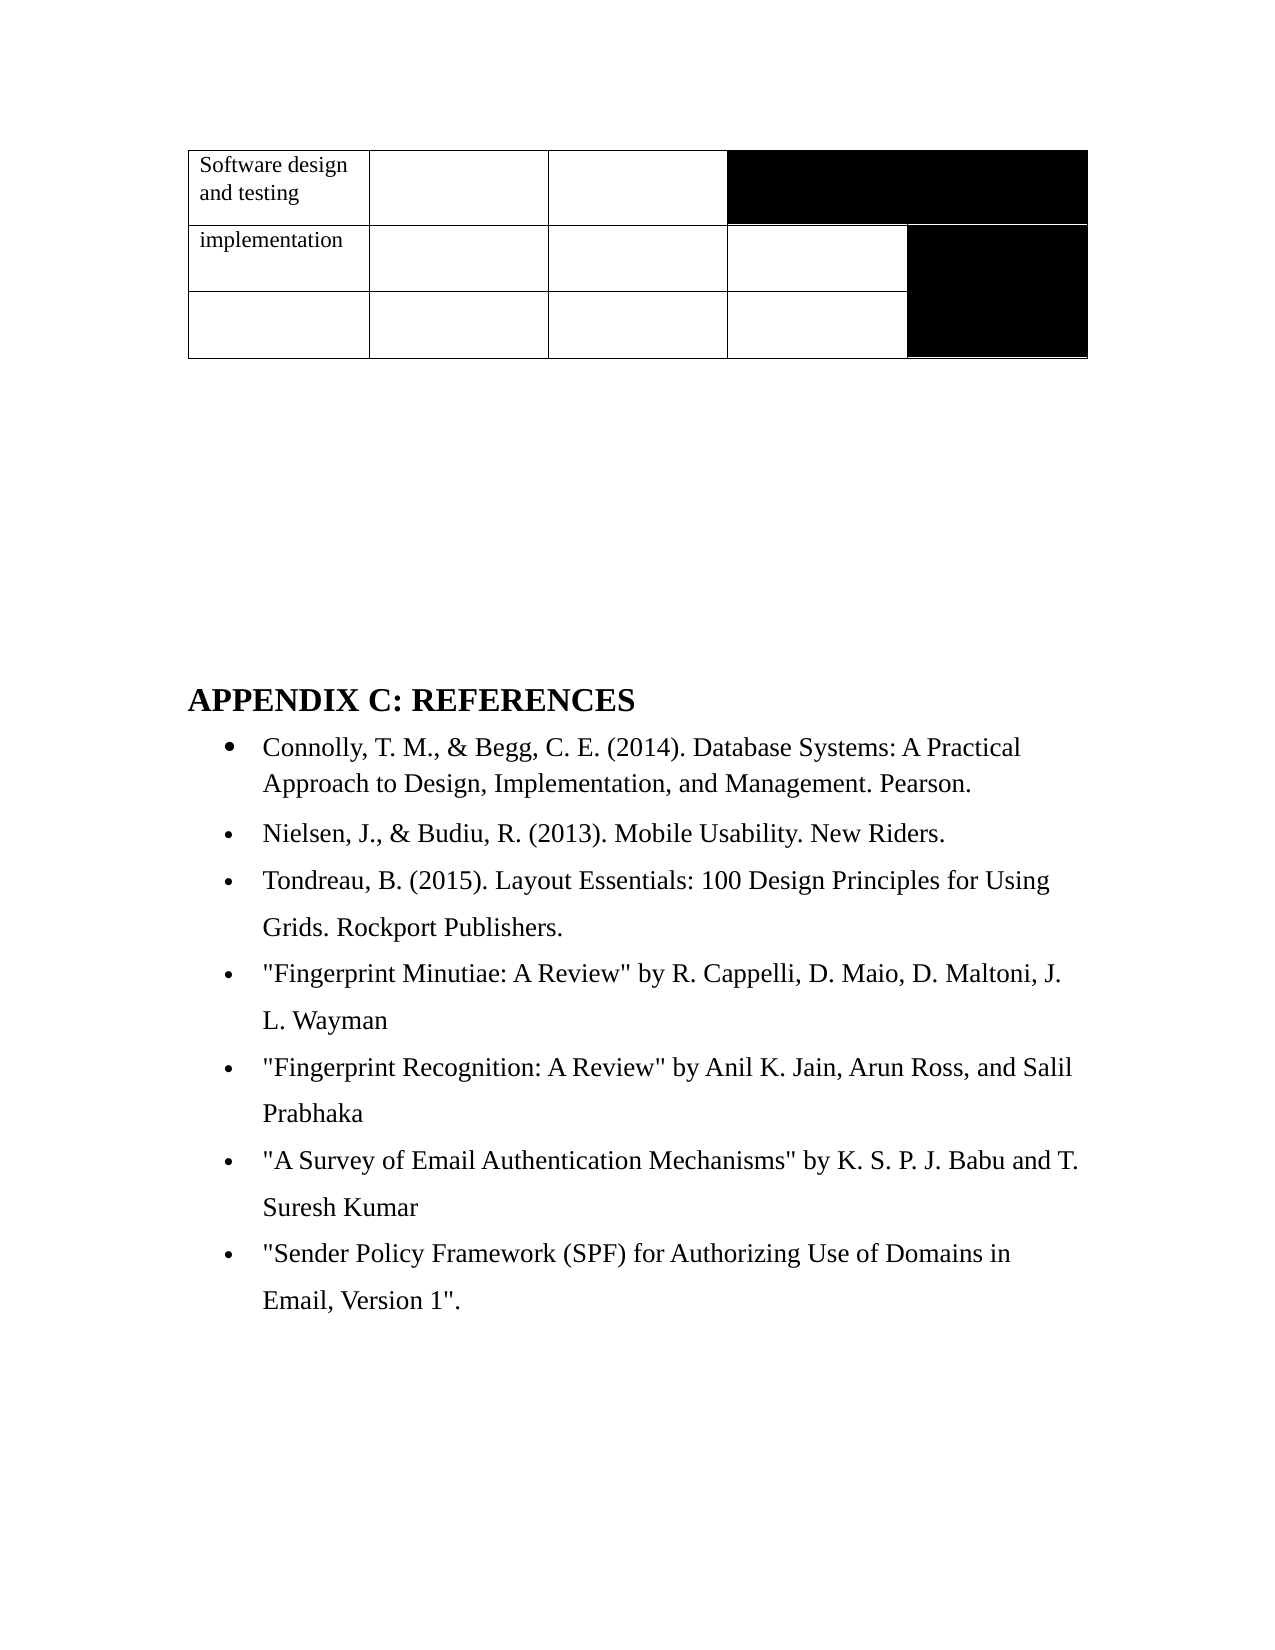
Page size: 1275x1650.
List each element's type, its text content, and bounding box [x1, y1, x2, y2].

table_cell [908, 151, 1087, 224]
list "Fingerprint Recognition: A Review" by Anil K. Jain, Arun Ross, and Salil Prabhaka [225, 1051, 1087, 1129]
table_cell [189, 292, 369, 357]
list "Sender Policy Framework (SPF) for Authorizing Use of Domains in Email, Version 1". [225, 1238, 1087, 1315]
list "Fingerprint Minutiae: A Review" by R. Cappelli, D. Maio, D. Maltoni, J. L. Wayman [225, 958, 1087, 1035]
table_cell [549, 151, 727, 224]
table_cell [370, 151, 548, 224]
table_cell implementation [189, 226, 369, 291]
list "A Survey of Email Authentication Mechanisms" by K. S. P. J. Babu and T. Suresh Kumar [225, 1144, 1087, 1222]
table_cell [370, 226, 548, 291]
subtitle APPENDIX C: REFERENCES [187, 681, 1087, 719]
table_cell [549, 292, 727, 357]
table_cell [728, 226, 907, 291]
table_cell Software design and testing [189, 151, 369, 224]
table_cell [908, 292, 1087, 357]
list Connolly, T. M., & Begg, C. E. (2014). Database Systems: A Practical Approach to Design, Implementation, and Management. Pearson. [225, 731, 1087, 798]
table_cell [908, 226, 1087, 291]
table_cell [728, 292, 907, 357]
table_cell [728, 151, 907, 224]
table_cell [370, 292, 548, 357]
table_cell [549, 226, 727, 291]
